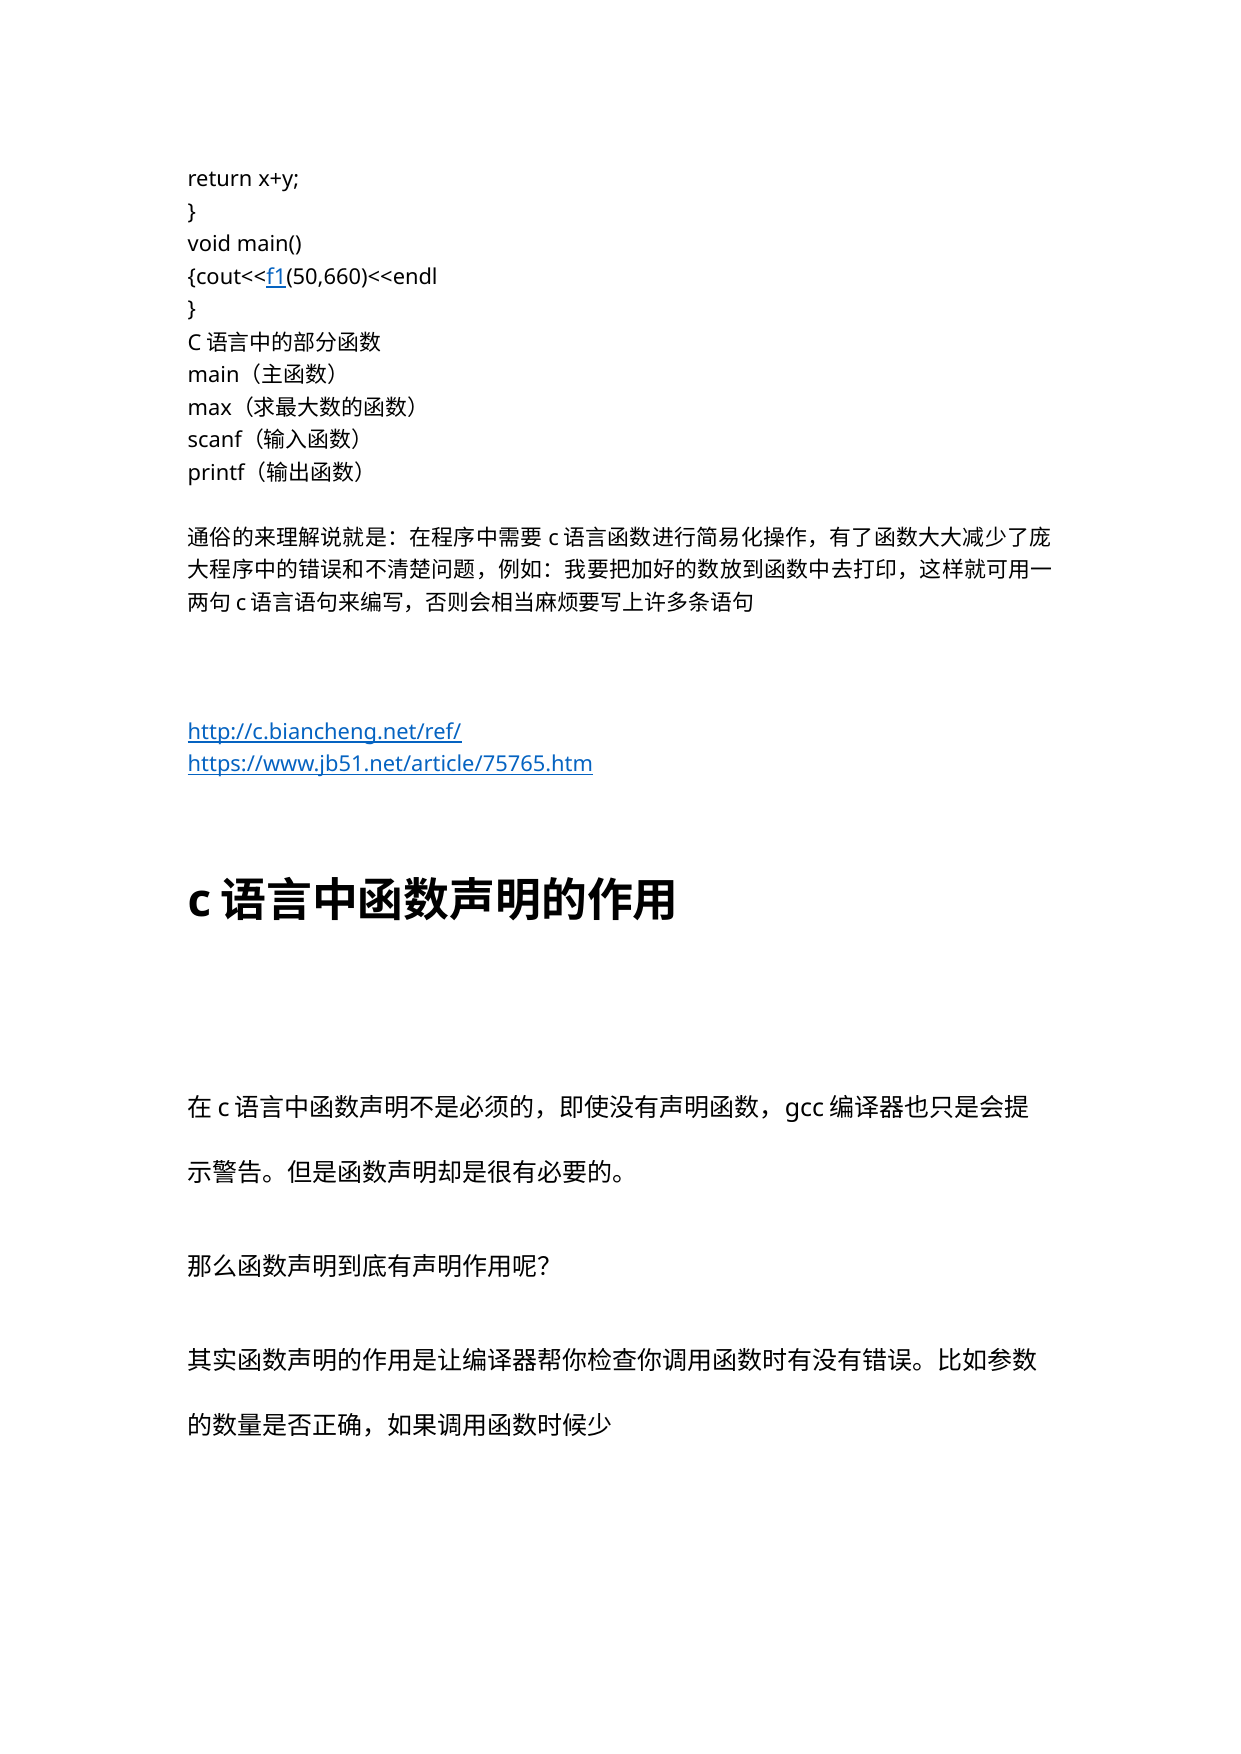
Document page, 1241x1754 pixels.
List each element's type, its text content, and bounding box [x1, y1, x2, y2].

subtitle c语言中函数声明的作用 [187, 847, 1053, 945]
text 在c语言中函数声明不是必须的，即使没有声明函数，gcc编译器也只是会提示警告。但是函数声明却是很有必要的。 [187, 1073, 1053, 1203]
text http://c.biancheng.net/ref/ [187, 714, 1053, 747]
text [187, 162, 1053, 617]
text https://www.jb51.net/article/75765.htm [187, 747, 1053, 779]
text 其实函数声明的作用是让编译器帮你检查你调用函数时有没有错误。比如参数的数量是否正确，如果调用函数时候少 [187, 1326, 1053, 1456]
text 那么函数声明到底有声明作用呢？ [187, 1232, 1053, 1297]
